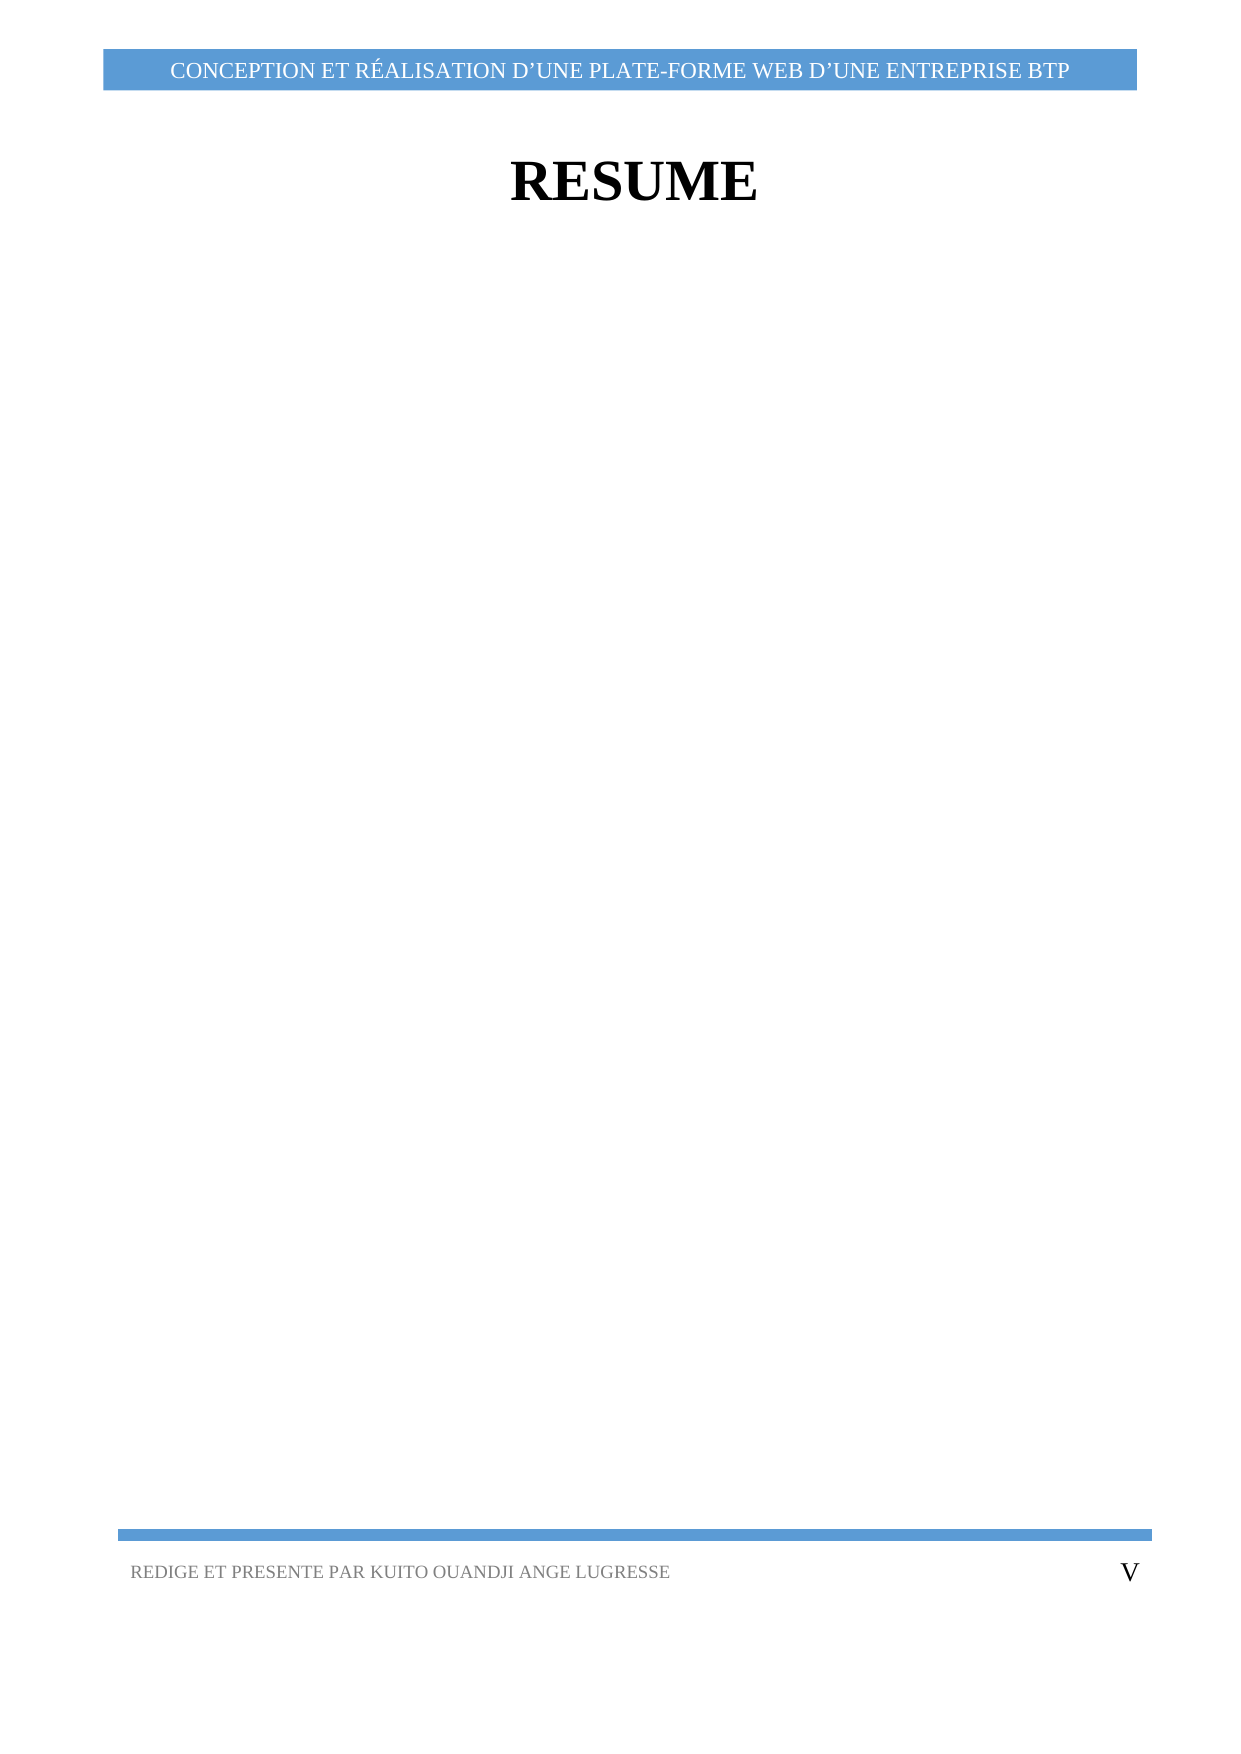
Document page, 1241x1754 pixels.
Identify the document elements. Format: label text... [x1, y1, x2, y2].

subtitle RESUME [118, 146, 1152, 213]
